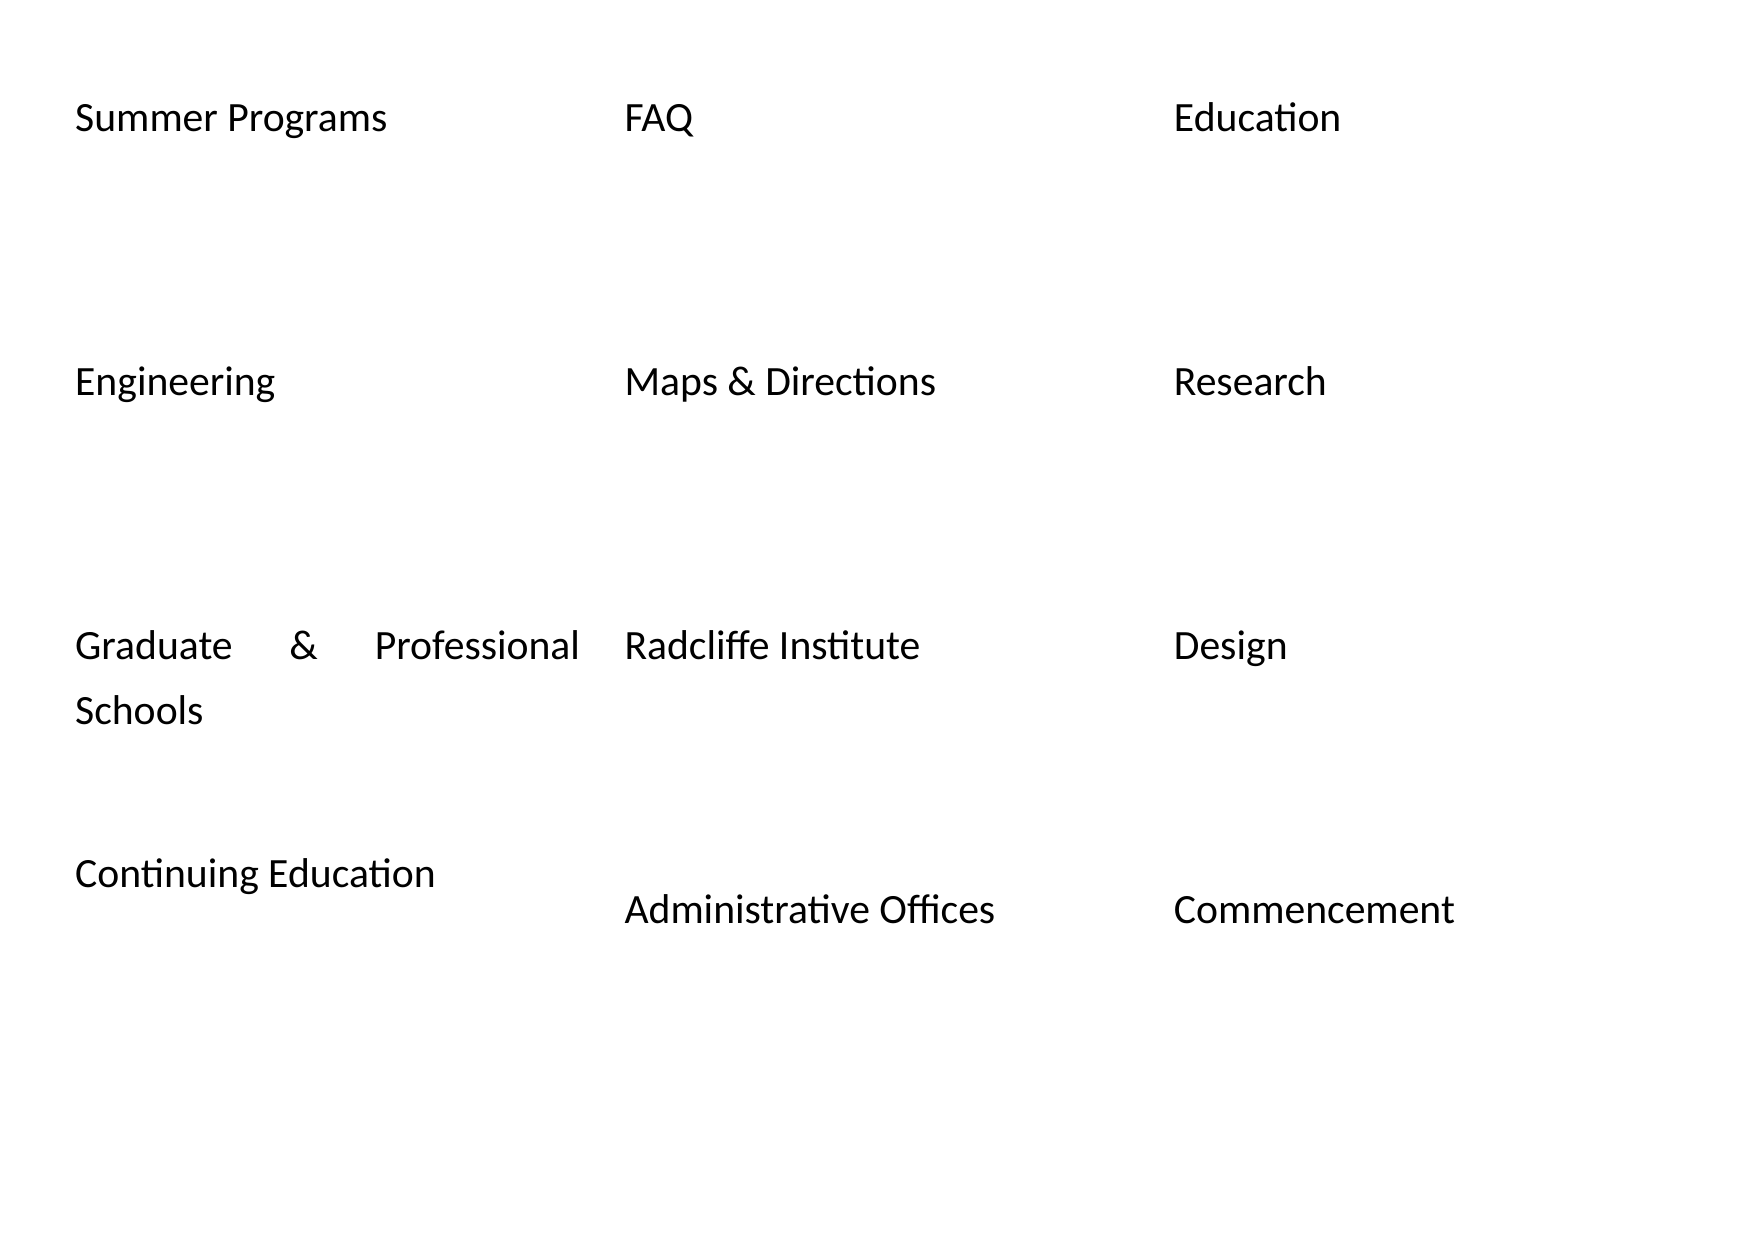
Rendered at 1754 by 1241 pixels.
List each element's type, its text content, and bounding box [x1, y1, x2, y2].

text Education [1174, 84, 1679, 149]
text Graduate & Professional Schools [75, 612, 580, 742]
text Continuing Education [75, 840, 580, 905]
text Research [1174, 348, 1679, 413]
text Commencement [1174, 876, 1679, 941]
text Summer Programs [75, 84, 580, 149]
text Design [1174, 612, 1679, 677]
text Engineering [75, 348, 580, 413]
text FAQ [624, 84, 1129, 149]
text Maps & Directions [624, 348, 1129, 413]
text Radcliffe Institute [624, 612, 1129, 677]
text Administrative Offices [624, 876, 1129, 941]
